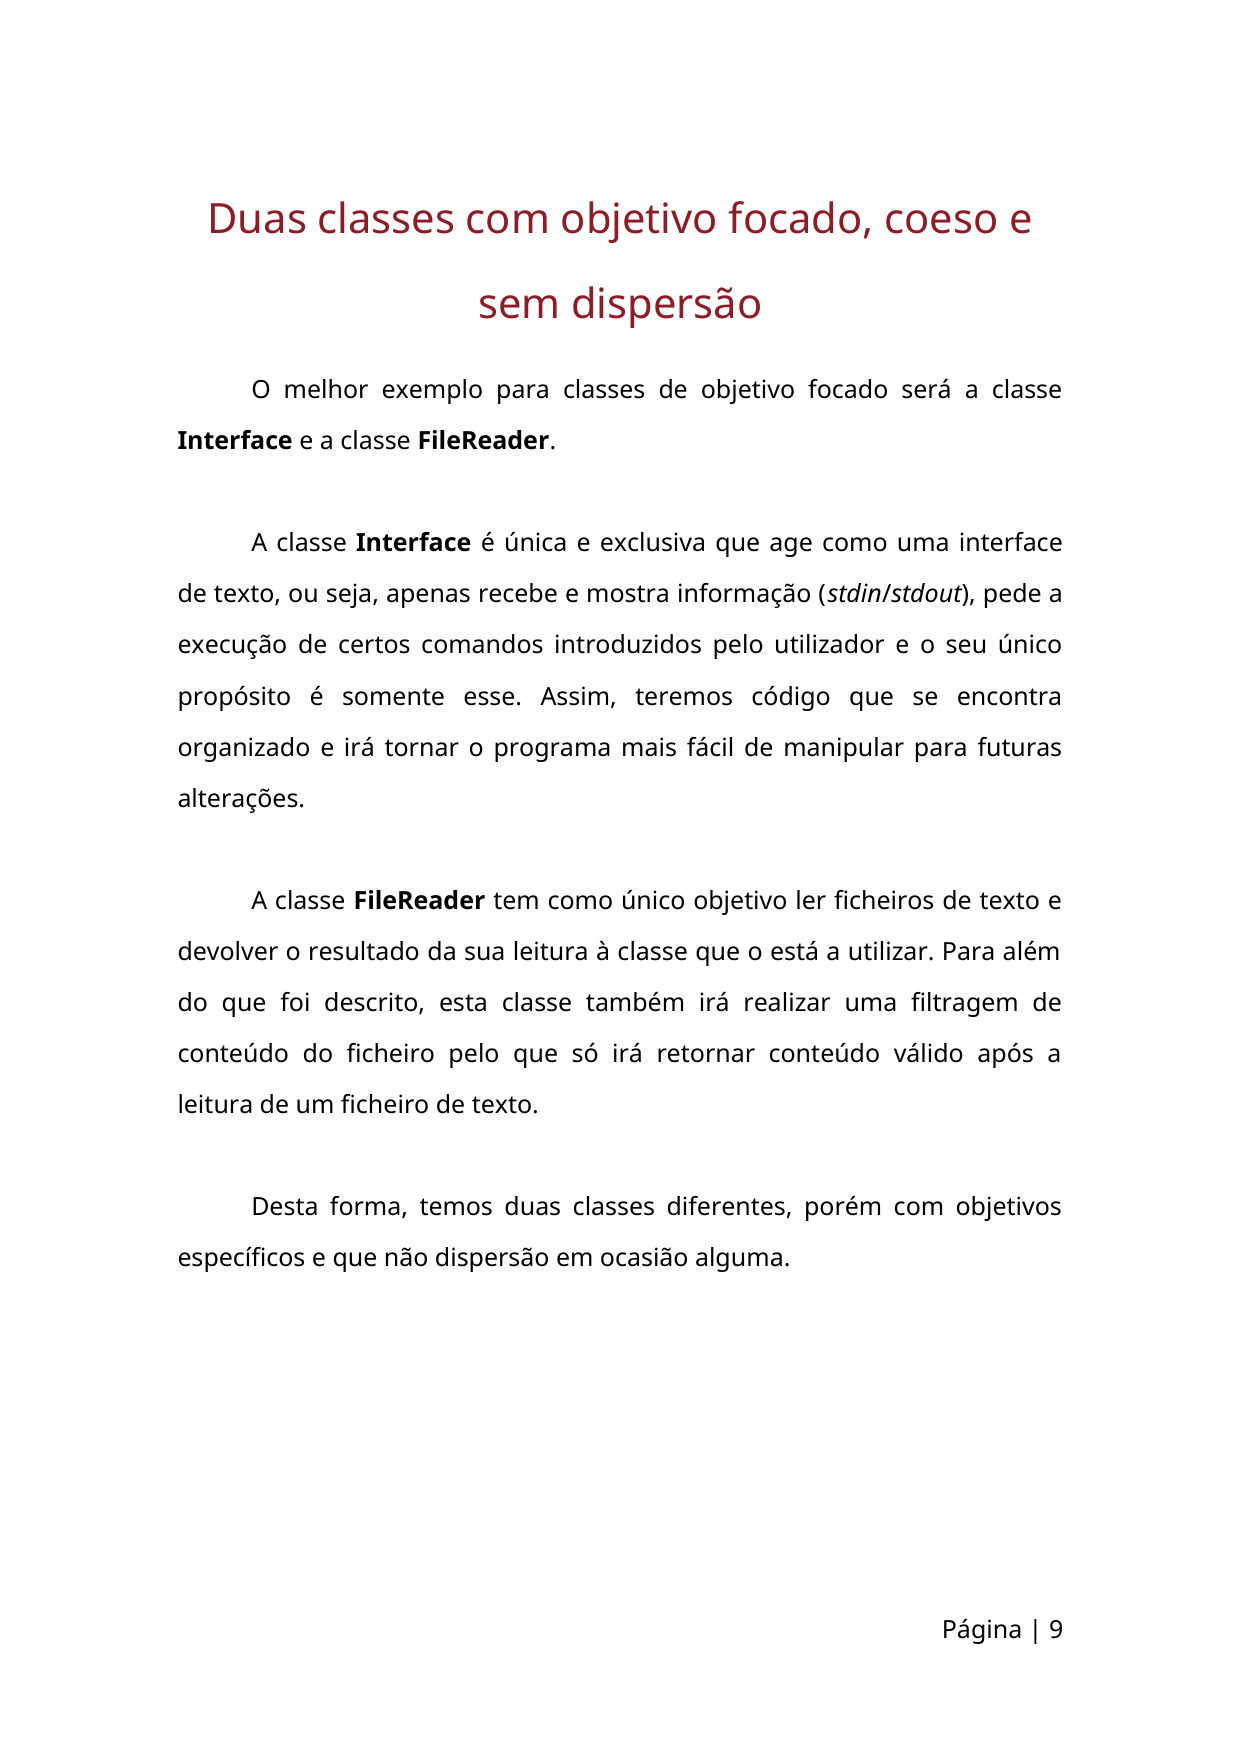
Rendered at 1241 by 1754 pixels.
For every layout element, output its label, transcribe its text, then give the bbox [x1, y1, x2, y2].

subtitle Duas classes com objetivo focado, coeso e sem dispersão [177, 189, 1063, 331]
text A classe FileReader tem como único objetivo ler ficheiros de texto e devolver o resultado da sua leitura à classe que o está a utilizar. Para além do que foi descrito, esta classe também irá realizar uma filtragem de conteúdo do ficheiro pelo que só irá retornar conteúdo válido após a leitura de um ficheiro de texto. [177, 882, 1063, 1121]
text A classe Interface é única e exclusiva que age como uma interface de texto, ou seja, apenas recebe e mostra informação (stdin/stdout), pede a execução de certos comandos introduzidos pelo utilizador e o seu único propósito é somente esse. Assim, teremos código que se encontra organizado e irá tornar o programa mais fácil de manipular para futuras alterações. [177, 525, 1063, 814]
text Desta forma, temos duas classes diferentes, porém com objetivos específicos e que não dispersão em ocasião alguma. [177, 1189, 1063, 1274]
text O melhor exemplo para classes de objetivo focado será a classe Interface e a classe FileReader. [177, 372, 1063, 457]
